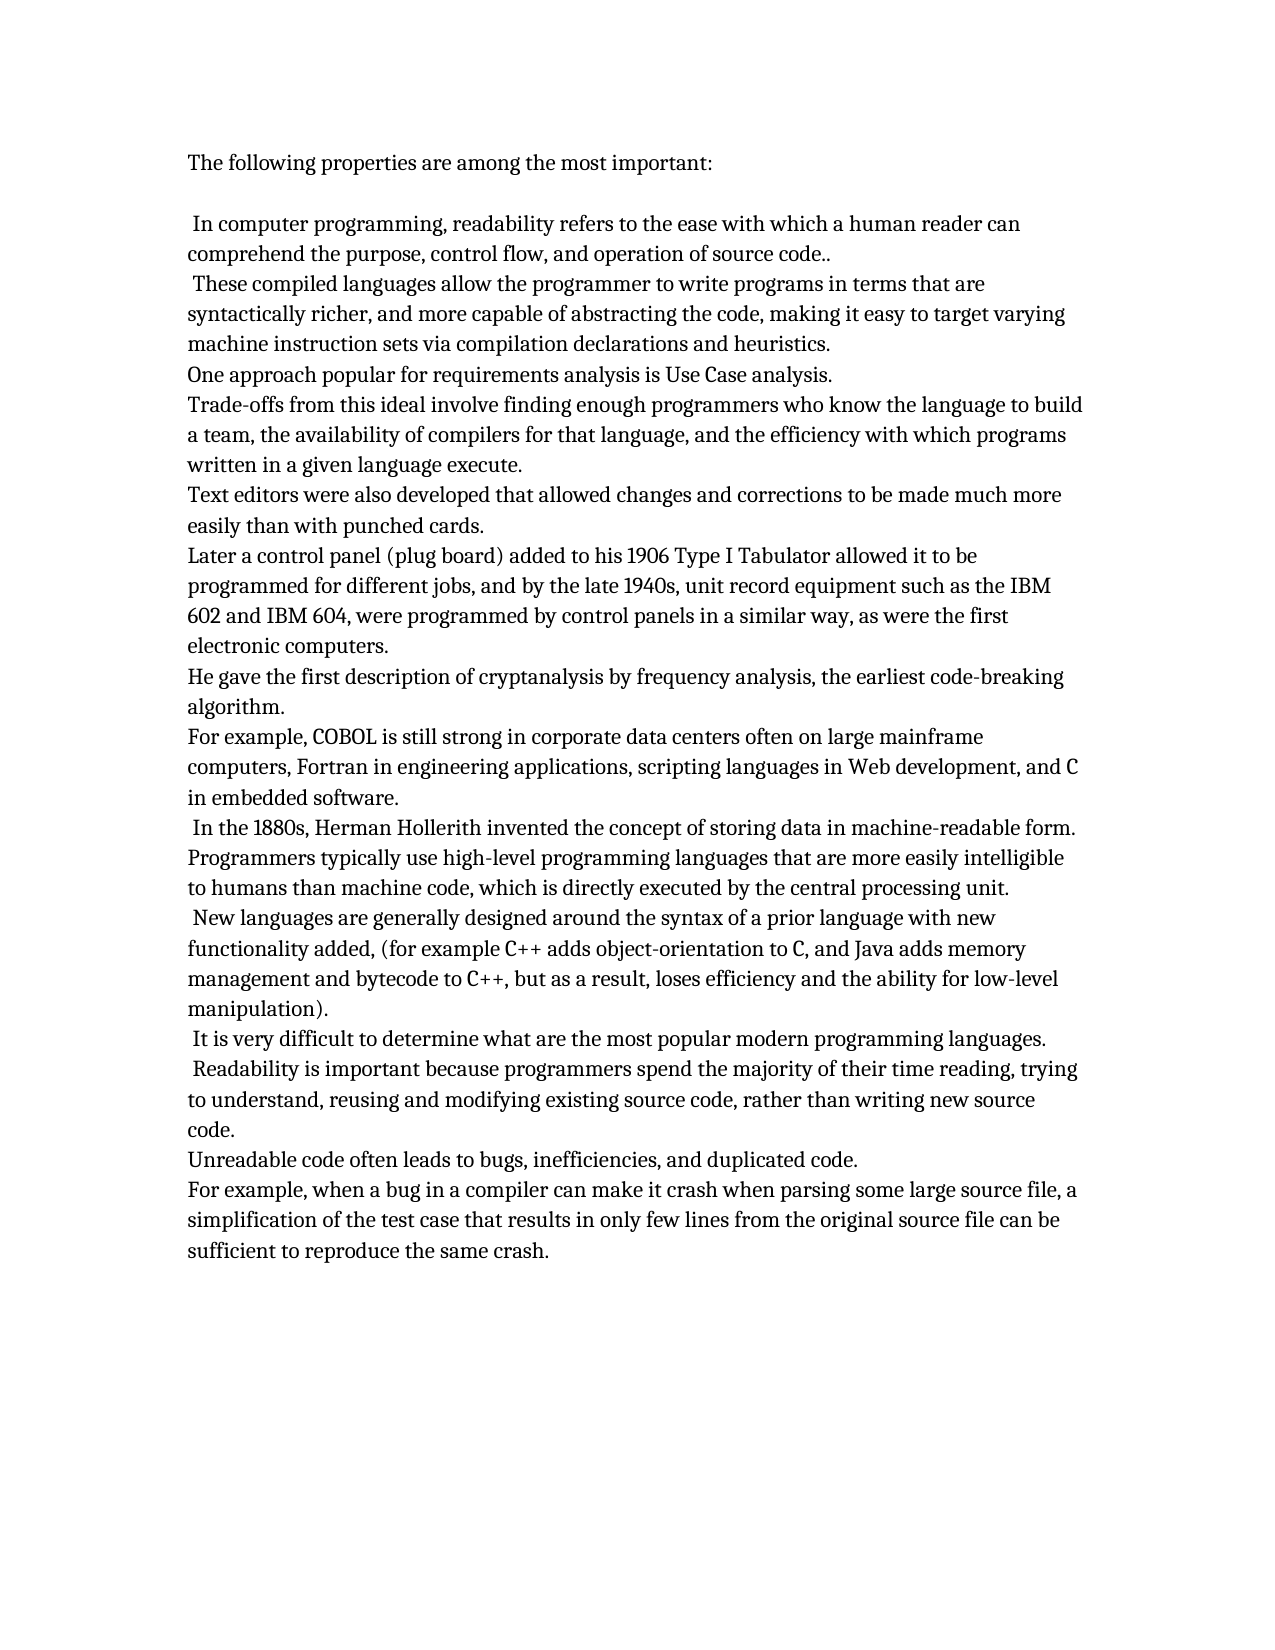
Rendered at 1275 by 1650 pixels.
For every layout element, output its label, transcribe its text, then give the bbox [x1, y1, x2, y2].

text The following properties are among the most important: In computer programming, readability refers to the ease with which a human reader can comprehend the purpose, control flow, and operation of source code.. These compiled languages allow the programmer to write programs in terms that are syntactically richer, and more capable of abstracting the code, making it easy to target varying machine instruction sets via compilation declarations and heuristics. One approach popular for requirements analysis is Use Case analysis. Trade-offs from this ideal involve finding enough programmers who know the language to build a team, the availability of compilers for that language, and the efficiency with which programs written in a given language execute. Text editors were also developed that allowed changes and corrections to be made much more easily than with punched cards. Later a control panel (plug board) added to his 1906 Type I Tabulator allowed it to be programmed for different jobs, and by the late 1940s, unit record equipment such as the IBM 602 and IBM 604, were programmed by control panels in a similar way, as were the first electronic computers. He gave the first description of cryptanalysis by frequency analysis, the earliest code-breaking algorithm. For example, COBOL is still strong in corporate data centers often on large mainframe computers, Fortran in engineering applications, scripting languages in Web development, and C in embedded software. In the 1880s, Herman Hollerith invented the concept of storing data in machine-readable form. Programmers typically use high-level programming languages that are more easily intelligible to humans than machine code, which is directly executed by the central processing unit. New languages are generally designed around the syntax of a prior language with new functionality added, (for example C++ adds object-orientation to C, and Java adds memory management and bytecode to C++, but as a result, loses efficiency and the ability for low-level manipulation). It is very difficult to determine what are the most popular modern programming languages. Readability is important because programmers spend the majority of their time reading, trying to understand, reusing and modifying existing source code, rather than writing new source code. Unreadable code often leads to bugs, inefficiencies, and duplicated code. For example, when a bug in a compiler can make it crash when parsing some large source file, a simplification of the test case that results in only few lines from the original source file can be sufficient to reproduce the same crash. [187, 150, 1087, 1264]
